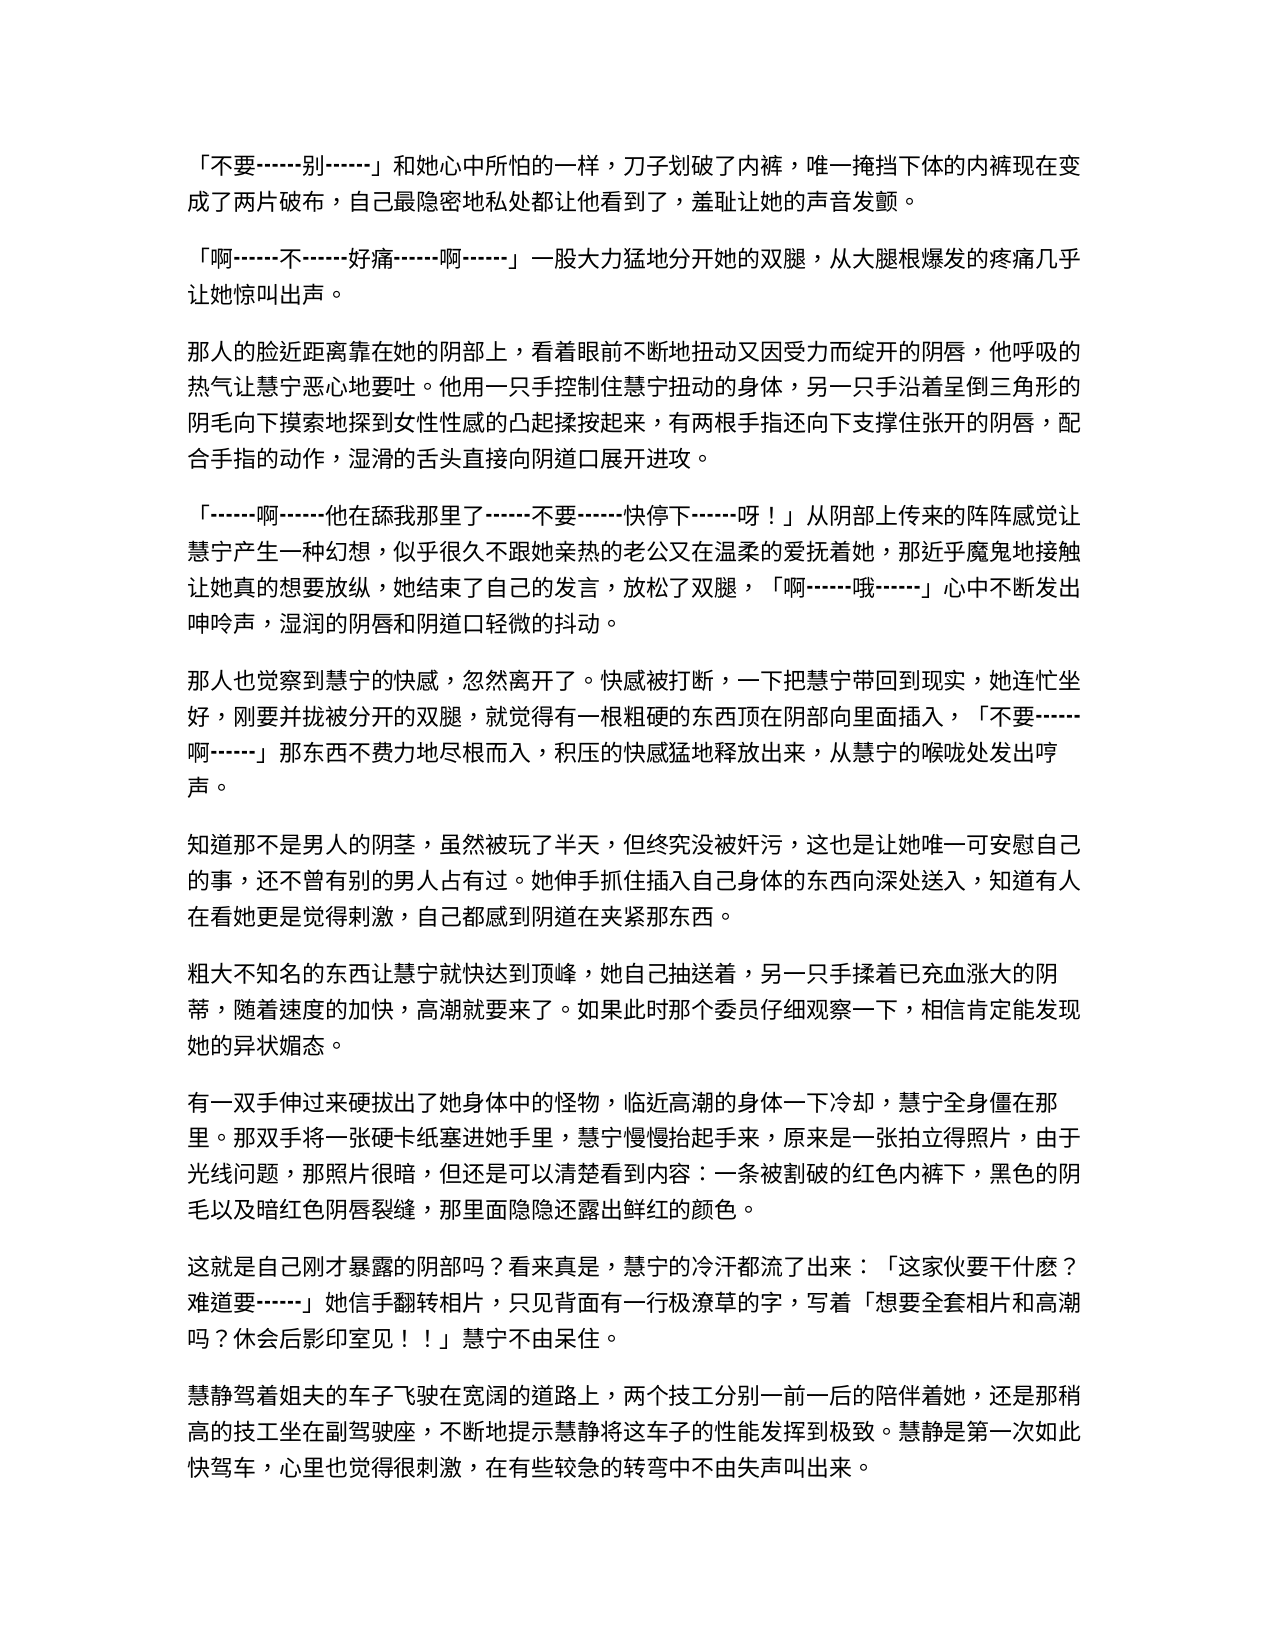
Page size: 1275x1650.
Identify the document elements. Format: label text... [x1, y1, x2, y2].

text 「不要┅┅别┅┅」和她心中所怕的一样，刀子划破了内裤，唯一掩挡下体的内裤现在变成了两片破布，自己最隐密地私处都让他看到了，羞耻让她的声音发颤。 [187, 150, 1087, 217]
text 粗大不知名的东西让慧宁就快达到顶峰，她自己抽送着，另一只手揉着已充血涨大的阴蒂，随着速度的加快，高潮就要来了。如果此时那个委员仔细观察一下，相信肯定能发现她的异状媚态。 [187, 958, 1087, 1061]
text 那人的脸近距离靠在她的阴部上，看着眼前不断地扭动又因受力而绽开的阴唇，他呼吸的热气让慧宁恶心地要吐。他用一只手控制住慧宁扭动的身体，另一只手沿着呈倒三角形的阴毛向下摸索地探到女性性感的凸起揉按起来，有两根手指还向下支撑住张开的阴唇，配合手指的动作，湿滑的舌头直接向阴道口展开进攻。 [187, 335, 1087, 474]
text 「┅┅啊┅┅他在舔我那里了┅┅不要┅┅快停下┅┅呀！」从阴部上传来的阵阵感觉让慧宁产生一种幻想，似乎很久不跟她亲热的老公又在温柔的爱抚着她，那近乎魔鬼地接触让她真的想要放纵，她结束了自己的发言，放松了双腿，「啊┅┅哦┅┅」心中不断发出呻呤声，湿润的阴唇和阴道口轻微的抖动。 [187, 500, 1087, 639]
text 知道那不是男人的阴茎，虽然被玩了半天，但终究没被奸污，这也是让她唯一可安慰自己的事，还不曾有别的男人占有过。她伸手抓住插入自己身体的东西向深处送入，知道有人在看她更是觉得剌激，自己都感到阴道在夹紧那东西。 [187, 829, 1087, 932]
text 「啊┅┅不┅┅好痛┅┅啊┅┅」一股大力猛地分开她的双腿，从大腿根爆发的疼痛几乎让她惊叫出声。 [187, 243, 1087, 310]
text 那人也觉察到慧宁的快感，忽然离开了。快感被打断，一下把慧宁带回到现实，她连忙坐好，刚要并拢被分开的双腿，就觉得有一根粗硬的东西顶在阴部向里面插入，「不要┅┅啊┅┅」那东西不费力地尽根而入，积压的快感猛地释放出来，从慧宁的喉咙处发出哼声。 [187, 664, 1087, 804]
text 这就是自己刚才暴露的阴部吗？看来真是，慧宁的冷汗都流了出来∶「这家伙要干什麽？难道要┅┅」她信手翻转相片，只见背面有一行极潦草的字，写着「想要全套相片和高潮吗？休会后影印室见！！」慧宁不由呆住。 [187, 1251, 1087, 1354]
text 有一双手伸过来硬拔出了她身体中的怪物，临近高潮的身体一下冷却，慧宁全身僵在那里。那双手将一张硬卡纸塞进她手里，慧宁慢慢抬起手来，原来是一张拍立得照片，由于光线问题，那照片很暗，但还是可以清楚看到内容∶一条被割破的红色内裤下，黑色的阴毛以及暗红色阴唇裂缝，那里面隐隐还露出鲜红的颜色。 [187, 1086, 1087, 1226]
text 慧静驾着姐夫的车子飞驶在宽阔的道路上，两个技工分别一前一后的陪伴着她，还是那稍高的技工坐在副驾驶座，不断地提示慧静将这车子的性能发挥到极致。慧静是第一次如此快驾车，心里也觉得很刺激，在有些较急的转弯中不由失声叫出来。 [187, 1380, 1087, 1483]
